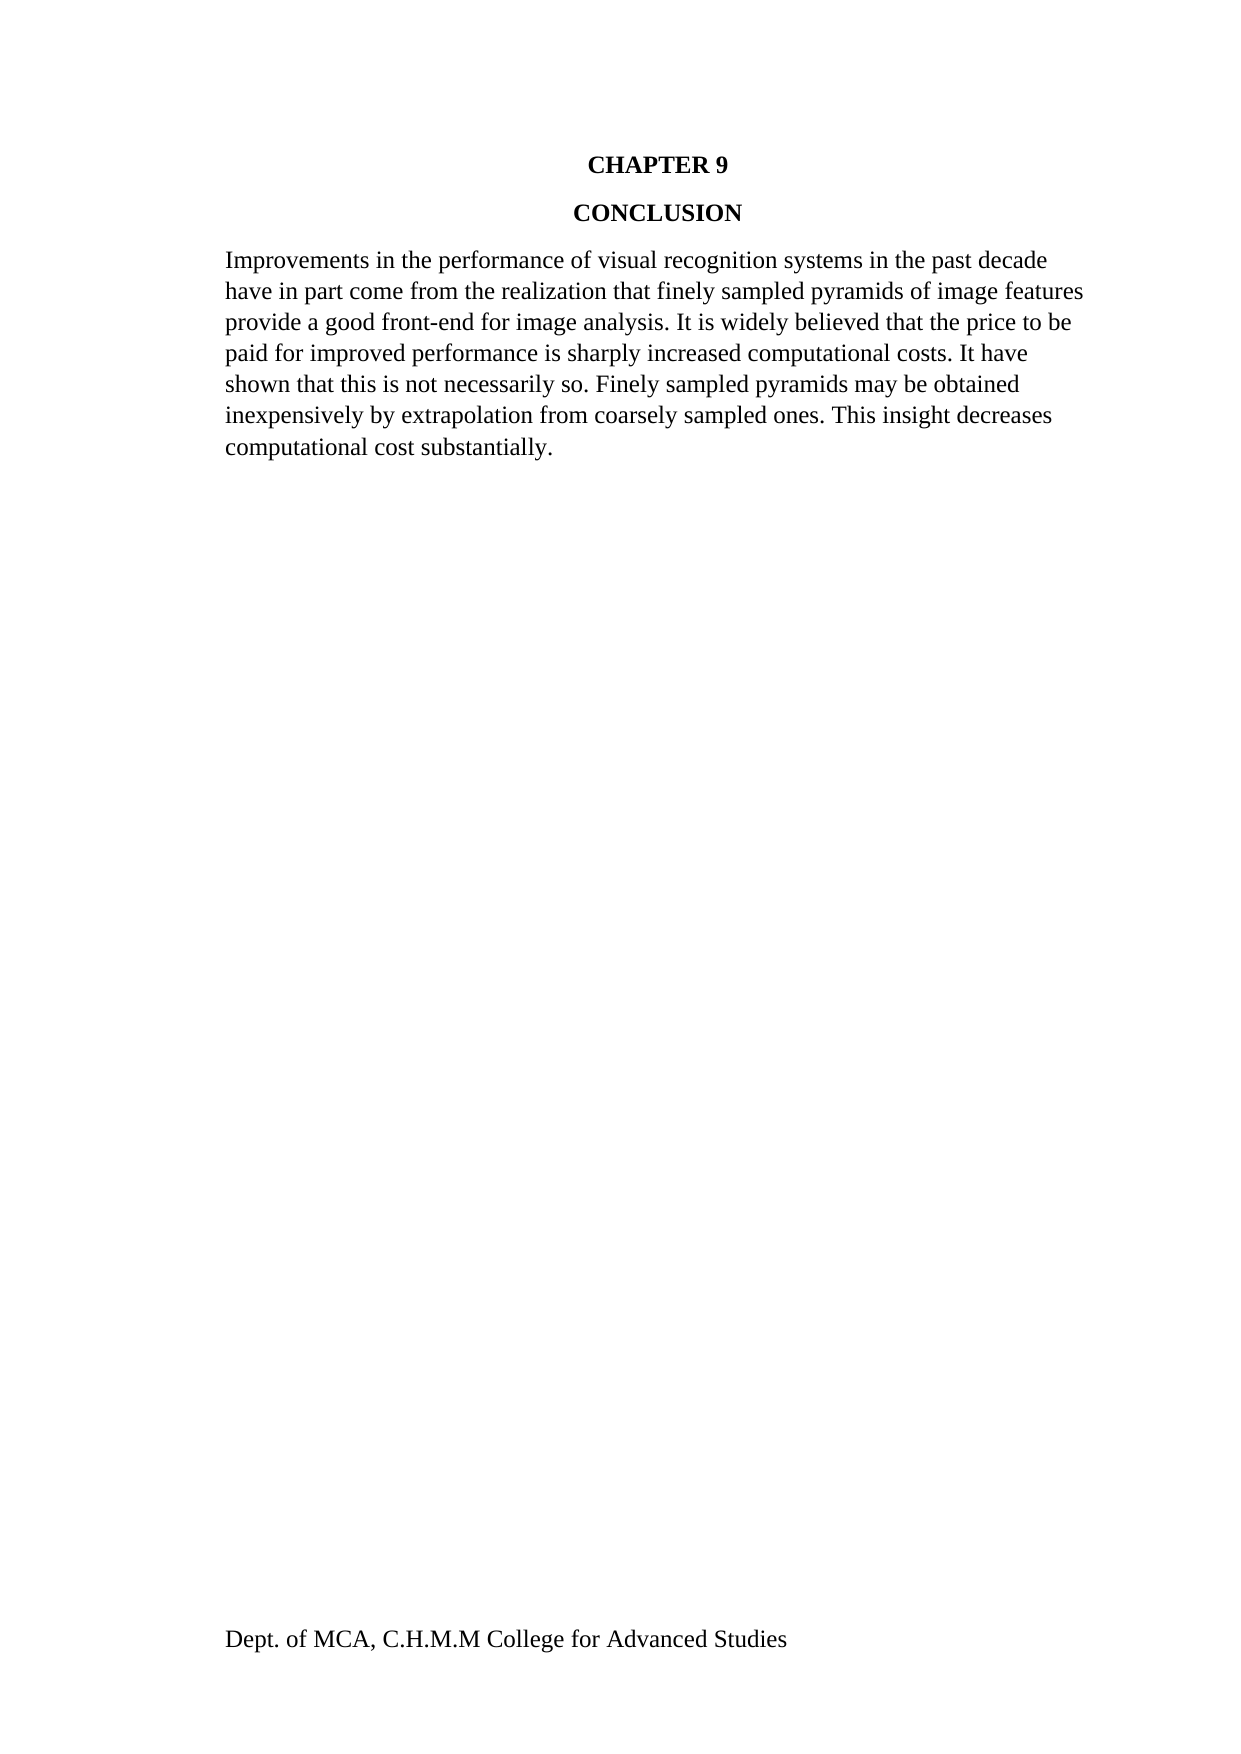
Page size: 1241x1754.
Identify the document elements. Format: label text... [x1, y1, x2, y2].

text CONCLUSION [225, 198, 1090, 226]
text Improvements in the performance of visual recognition systems in the past decade have in part come from the realization that finely sampled pyramids of image features provide a good front-end for image analysis. It is widely believed that the price to be paid for improved performance is sharply increased computational costs. It have shown that this is not necessarily so. Finely sampled pyramids may be obtained inexpensively by extrapolation from coarsely sampled ones. This insight decreases computational cost substantially. [225, 245, 1090, 460]
text CHAPTER 9 [225, 150, 1090, 179]
